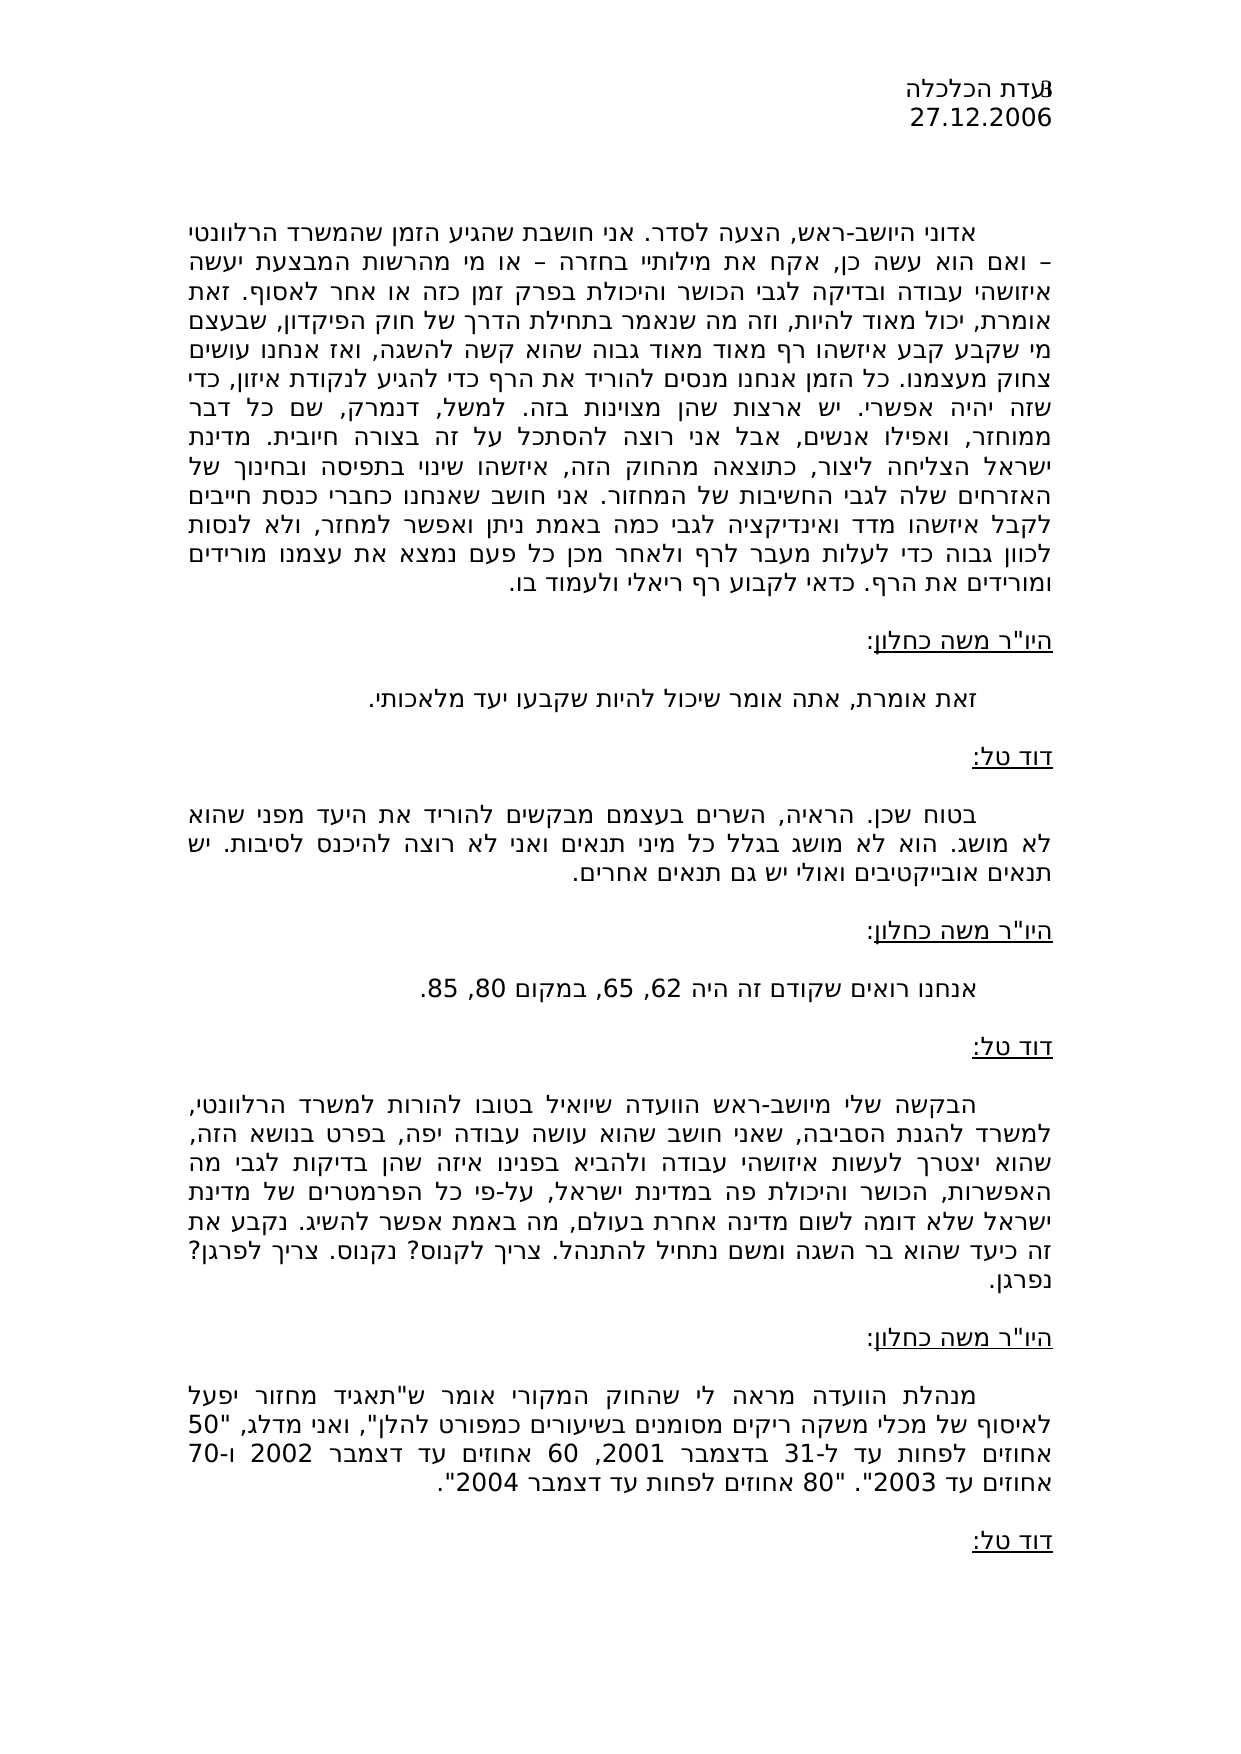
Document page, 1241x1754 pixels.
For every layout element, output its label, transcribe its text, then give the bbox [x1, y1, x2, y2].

text היו"ר משה כחלון: [187, 1323, 1053, 1352]
text אנחנו רואים שקודם זה היה 62, 65, במקום 80, 85. [187, 974, 1053, 1003]
text מנהלת הוועדה מראה לי שהחוק המקורי אומר ש"תאגיד מחזור יפעל לאיסוף של מכלי משקה ריקים מסומנים בשיעורים כמפורט להלן", ואני מדלג, "50 אחוזים לפחות עד ל-31 בדצמבר 2001, 60 אחוזים עד דצמבר 2002 ו-70 אחוזים עד 2003". "80 אחוזים לפחות עד דצמבר 2004". [187, 1381, 1053, 1497]
text זאת אומרת, אתה אומר שיכול להיות שקבעו יעד מלאכותי. [187, 684, 1053, 713]
text דוד טל: [187, 1526, 1053, 1555]
text דוד טל: [187, 1032, 1053, 1061]
text בטוח שכן. הראיה, השרים בעצמם מבקשים להוריד את היעד מפני שהוא לא מושג. הוא לא מושג בגלל כל מיני תנאים ואני לא רוצה להיכנס לסיבות. יש תנאים אובייקטיבים ואולי יש גם תנאים אחרים. [187, 800, 1053, 887]
text אדוני היושב-ראש, הצעה לסדר. אני חושבת שהגיע הזמן שהמשרד הרלוונטי – ואם הוא עשה כן, אקח את מילותיי בחזרה – או מי מהרשות המבצעת יעשה איזושהי עבודה ובדיקה לגבי הכושר והיכולת בפרק זמן כזה או אחר לאסוף. זאת אומרת, יכול מאוד להיות, וזה מה שנאמר בתחילת הדרך של חוק הפיקדון, שבעצם מי שקבע קבע איזשהו רף מאוד מאוד גבוה שהוא קשה להשגה, ואז אנחנו עושים צחוק מעצמנו. כל הזמן אנחנו מנסים להוריד את הרף כדי להגיע לנקודת איזון, כדי שזה יהיה אפשרי. יש ארצות שהן מצוינות בזה. למשל, דנמרק, שם כל דבר ממוחזר, ואפילו אנשים, אבל אני רוצה להסתכל על זה בצורה חיובית. מדינת ישראל הצליחה ליצור, כתוצאה מהחוק הזה, איזשהו שינוי בתפיסה ובחינוך של האזרחים שלה לגבי החשיבות של המחזור. אני חושב שאנחנו כחברי כנסת חייבים לקבל איזשהו מדד ואינדיקציה לגבי כמה באמת ניתן ואפשר למחזר, ולא לנסות לכוון גבוה כדי לעלות מעבר לרף ולאחר מכן כל פעם נמצא את עצמנו מורידים ומורידים את הרף. כדאי לקבוע רף ריאלי ולעמוד בו. [187, 218, 1053, 597]
text הבקשה שלי מיושב-ראש הוועדה שיואיל בטובו להורות למשרד הרלוונטי, למשרד להגנת הסביבה, שאני חושב שהוא עושה עבודה יפה, בפרט בנושא הזה, שהוא יצטרך לעשות איזושהי עבודה ולהביא בפנינו איזה שהן בדיקות לגבי מה האפשרות, הכושר והיכולת פה במדינת ישראל, על-פי כל הפרמטרים של מדינת ישראל שלא דומה לשום מדינה אחרת בעולם, מה באמת אפשר להשיג. נקבע את זה כיעד שהוא בר השגה ומשם נתחיל להתנהל. צריך לקנוס? נקנוס. צריך לפרגן? נפרגן. [187, 1090, 1053, 1294]
text היו"ר משה כחלון: [187, 916, 1053, 945]
text היו"ר משה כחלון: [187, 626, 1053, 655]
text דוד טל: [187, 742, 1053, 771]
